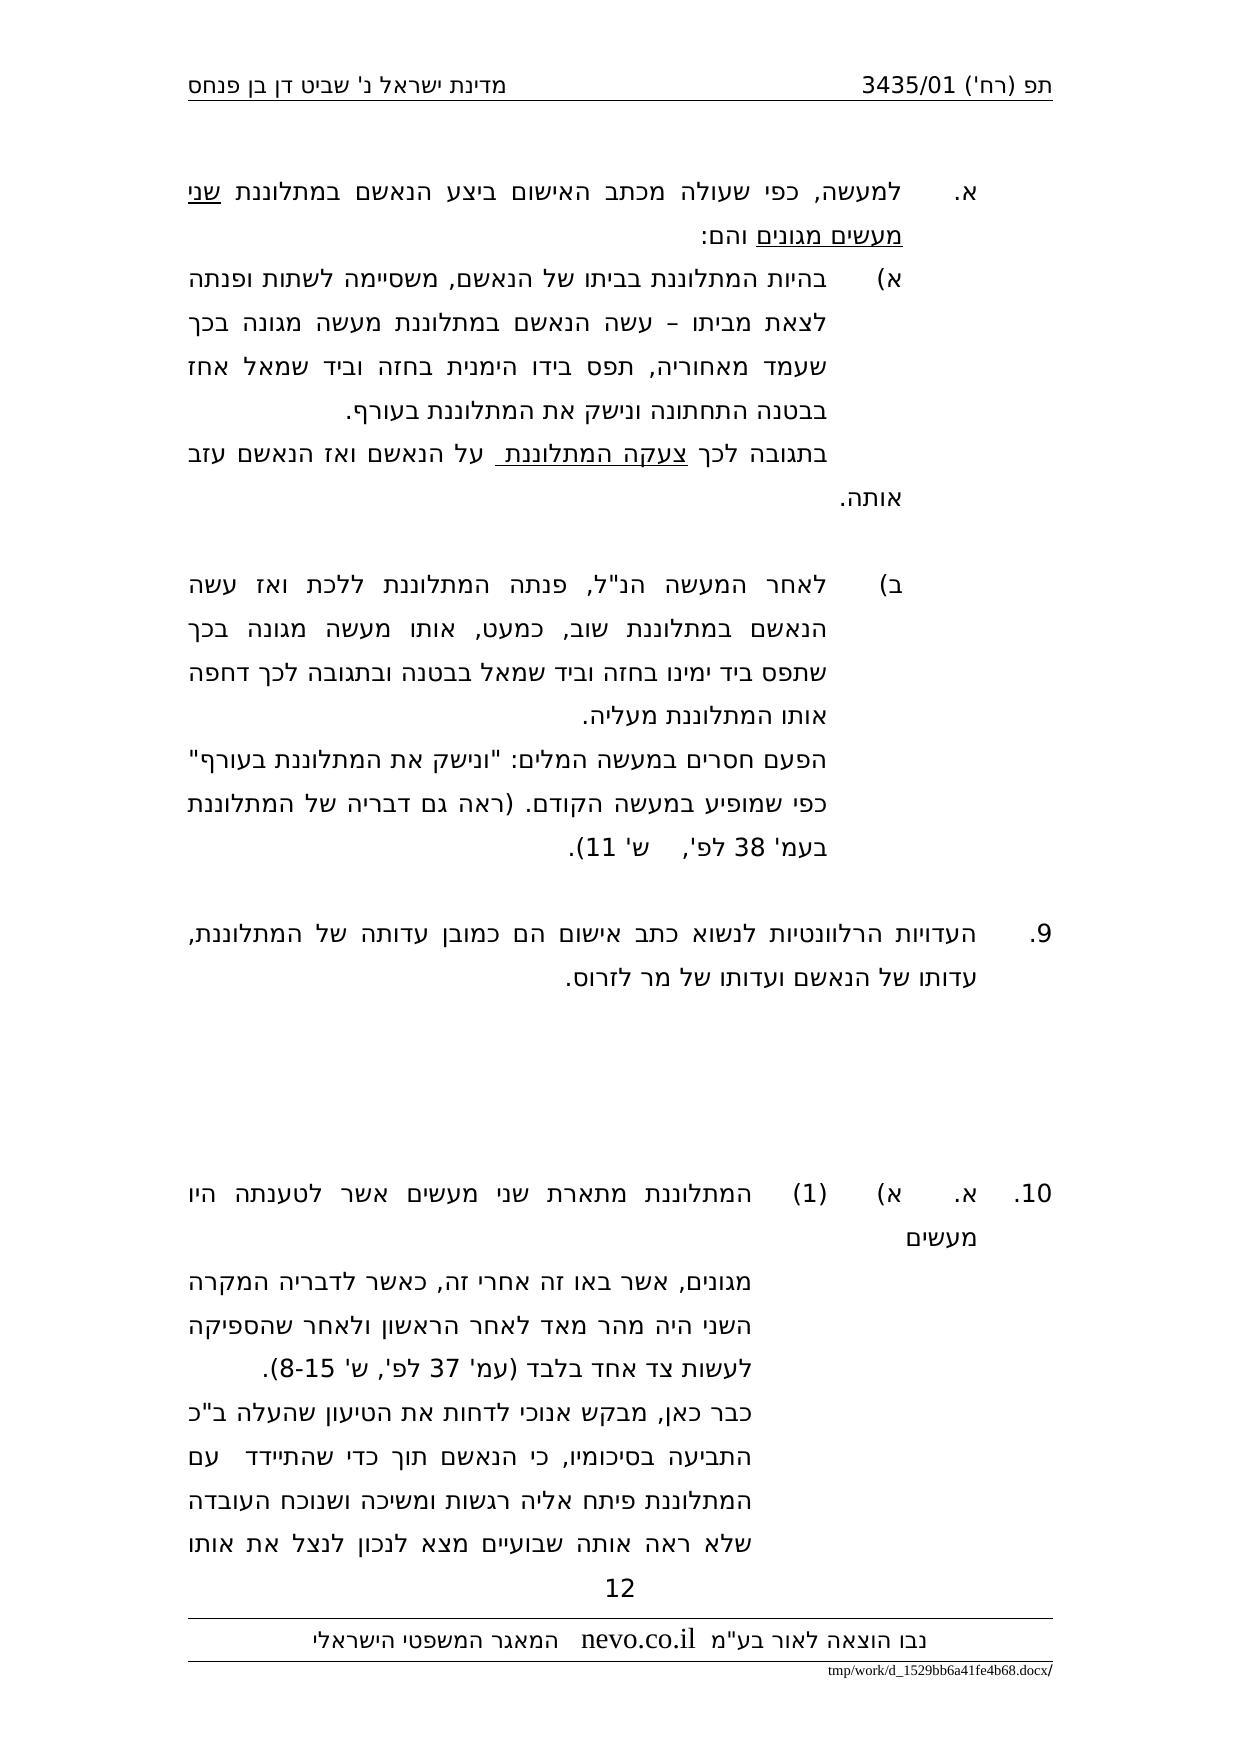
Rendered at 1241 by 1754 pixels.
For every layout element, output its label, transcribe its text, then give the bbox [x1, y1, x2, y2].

text א. למעשה, כפי שעולה מכתב האישום ביצע הנאשם במתלוננת שני מעשים מגונים והם: [187, 177, 978, 250]
text הפעם חסרים במעשה המלים: "ונישק את המתלוננת בעורף" כפי שמופיע במעשה הקודם. (ראה גם דבריה של המתלוננת בעמ' 38 לפ', ש' 11). [187, 745, 828, 862]
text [187, 1398, 753, 1559]
text בתגובה לכך צעקה המתלוננת על הנאשם ואז הנאשם עזב אותה. [187, 440, 903, 513]
text מגונים, אשר באו זה אחרי זה, כאשר לדבריה המקרה השני היה מהר מאד לאחר הראשון ולאחר שהספיקה לעשות צד אחד בלבד (עמ' 37 לפ', ש' 8-15). [187, 1267, 753, 1384]
text ב) לאחר המעשה הנ"ל, פנתה המתלוננת ללכת ואז עשה הנאשם במתלוננת שוב, כמעט, אותו מעשה מגונה בכך שתפס ביד ימינו בחזה וביד שמאל בבטנה ובתגובה לכך דחפה אותו המתלוננת מעליה. [187, 570, 903, 731]
text 9. העדויות הרלוונטיות לנשוא כתב אישום הם כמובן עדותה של המתלוננת, עדותו של הנאשם ועדותו של מר לזרוס. [187, 920, 1053, 993]
text 10. א. א) (1) המתלוננת מתארת שני מעשים אשר לטענתה היו מעשים [187, 1180, 1053, 1253]
text א) בהיות המתלוננת בביתו של הנאשם, משסיימה לשתות ופנתה לצאת מביתו – עשה הנאשם במתלוננת מעשה מגונה בכך שעמד מאחוריה, תפס בידו הימנית בחזה וביד שמאל אחז בבטנה התחתונה ונישק את המתלוננת בעורף. [187, 265, 903, 425]
